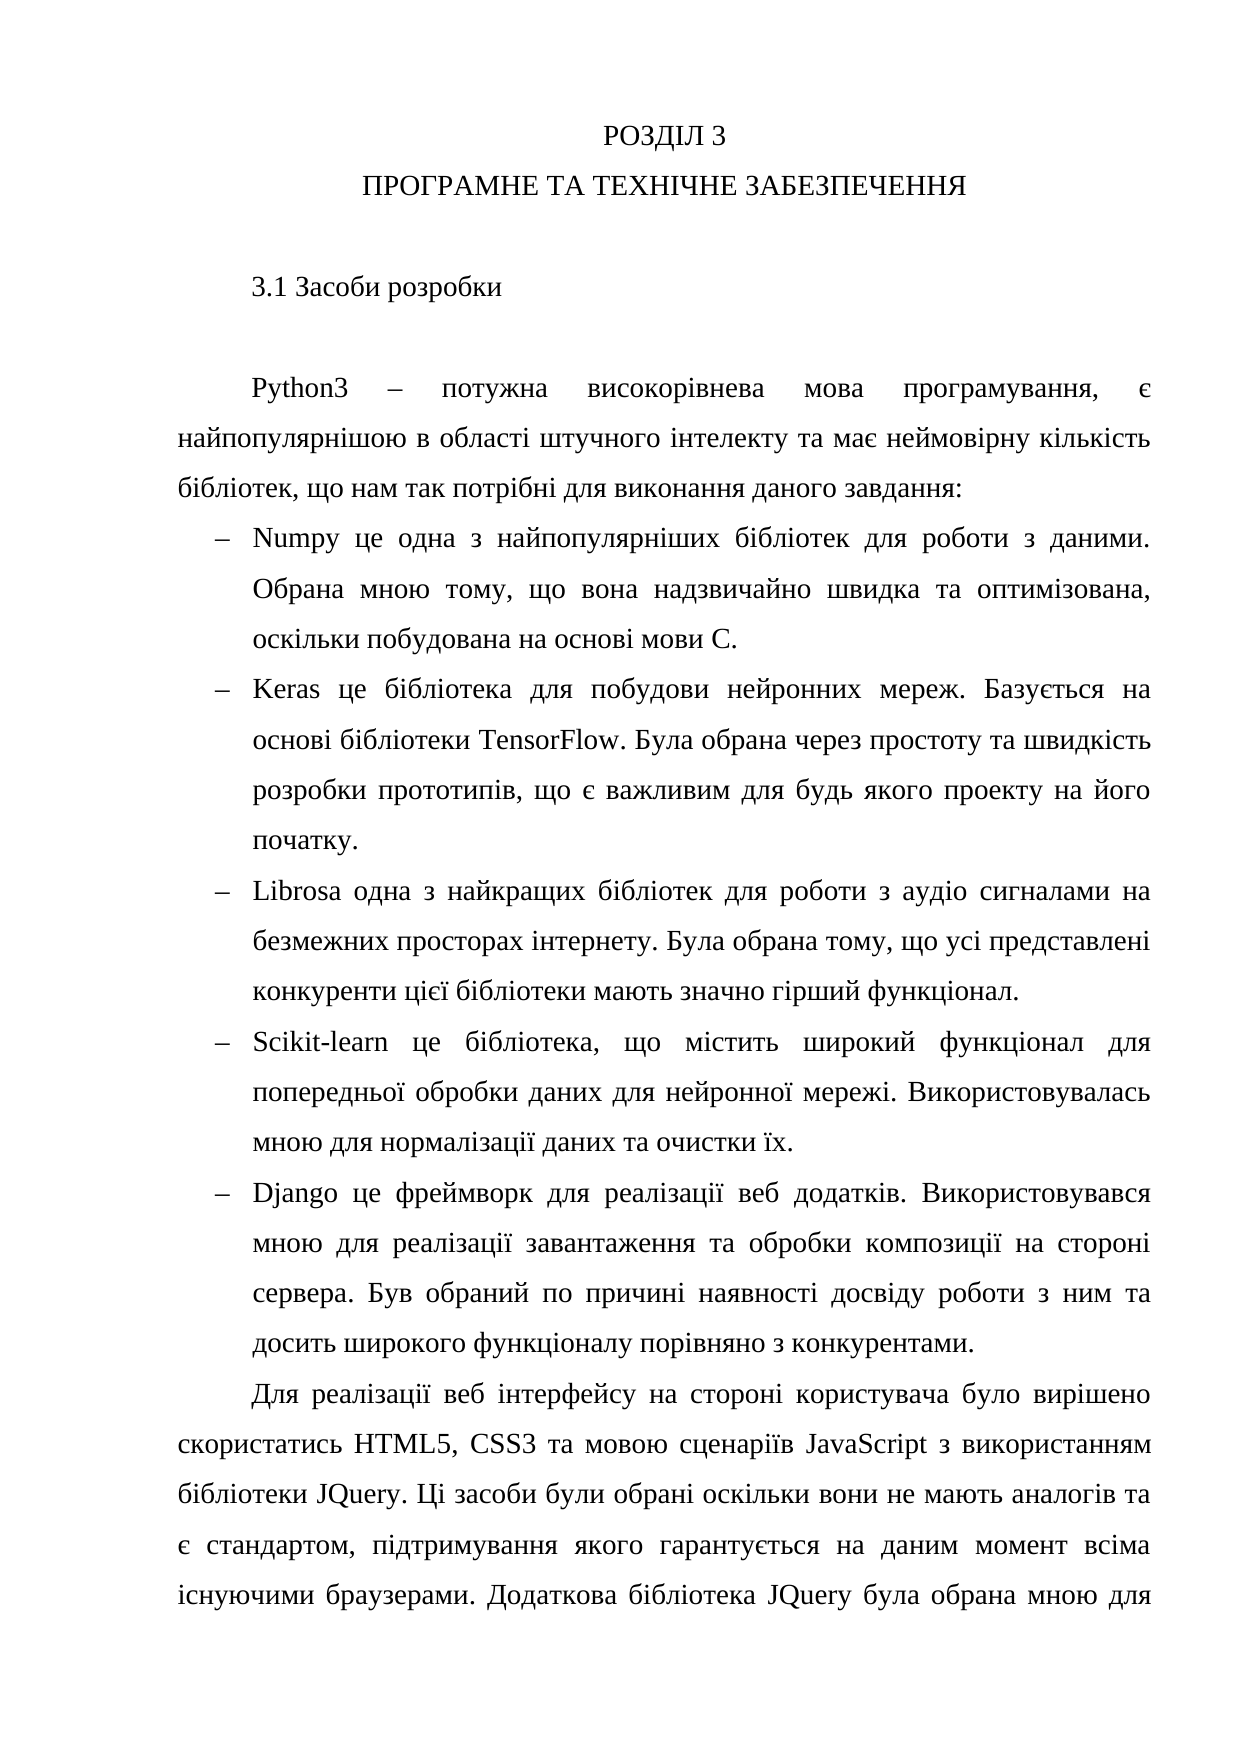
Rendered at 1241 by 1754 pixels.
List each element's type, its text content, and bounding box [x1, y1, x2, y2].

text ПРОГРАМНЕ ТА ТЕХНІЧНЕ ЗАБЕЗПЕЧЕННЯ [177, 168, 1152, 202]
list Django це фреймворк для реалізації веб додатків. Використовувався мною для реалізації завантаження та обробки композиції на стороні сервера. Був обраний по причині наявності досвіду роботи з ним та досить широкого функціоналу порівняно з конкурентами. [215, 1175, 1152, 1359]
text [177, 1376, 1152, 1611]
text РОЗДІЛ 3 [177, 118, 1152, 152]
list Keras це бібліотека для побудови нейронних мереж. Базується на основі бібліотеки TensorFlow. Була обрана через простоту та швидкість розробки прототипів, що є важливим для будь якого проекту на його початку. [215, 672, 1152, 856]
list Scikit-learn це бібліотека, що містить широкий функціонал для попередньої обробки даних для нейронної мережі. Використовувалась мною для нормалізації даних та очистки їх. [215, 1024, 1152, 1158]
list Librosa одна з найкращих бібліотек для роботи з аудіо сигналами на безмежних просторах інтернету. Була обрана тому, що усі представлені конкуренти цієї бібліотеки мають значно гірший функціонал. [215, 873, 1152, 1007]
list Numpy це одна з найпопулярніших бібліотек для роботи з даними. Обрана мною тому, що вона надзвичайно швидка та оптимізована, оскільки побудована на основі мови C. [215, 521, 1152, 655]
text Python3 – потужна високорівнева мова програмування, є найпопулярнішою в області штучного інтелекту та має неймовірну кількість бібліотек, що нам так потрібні для виконання даного завдання: [177, 370, 1152, 504]
text 3.1 Засоби розробки [177, 269, 1152, 303]
